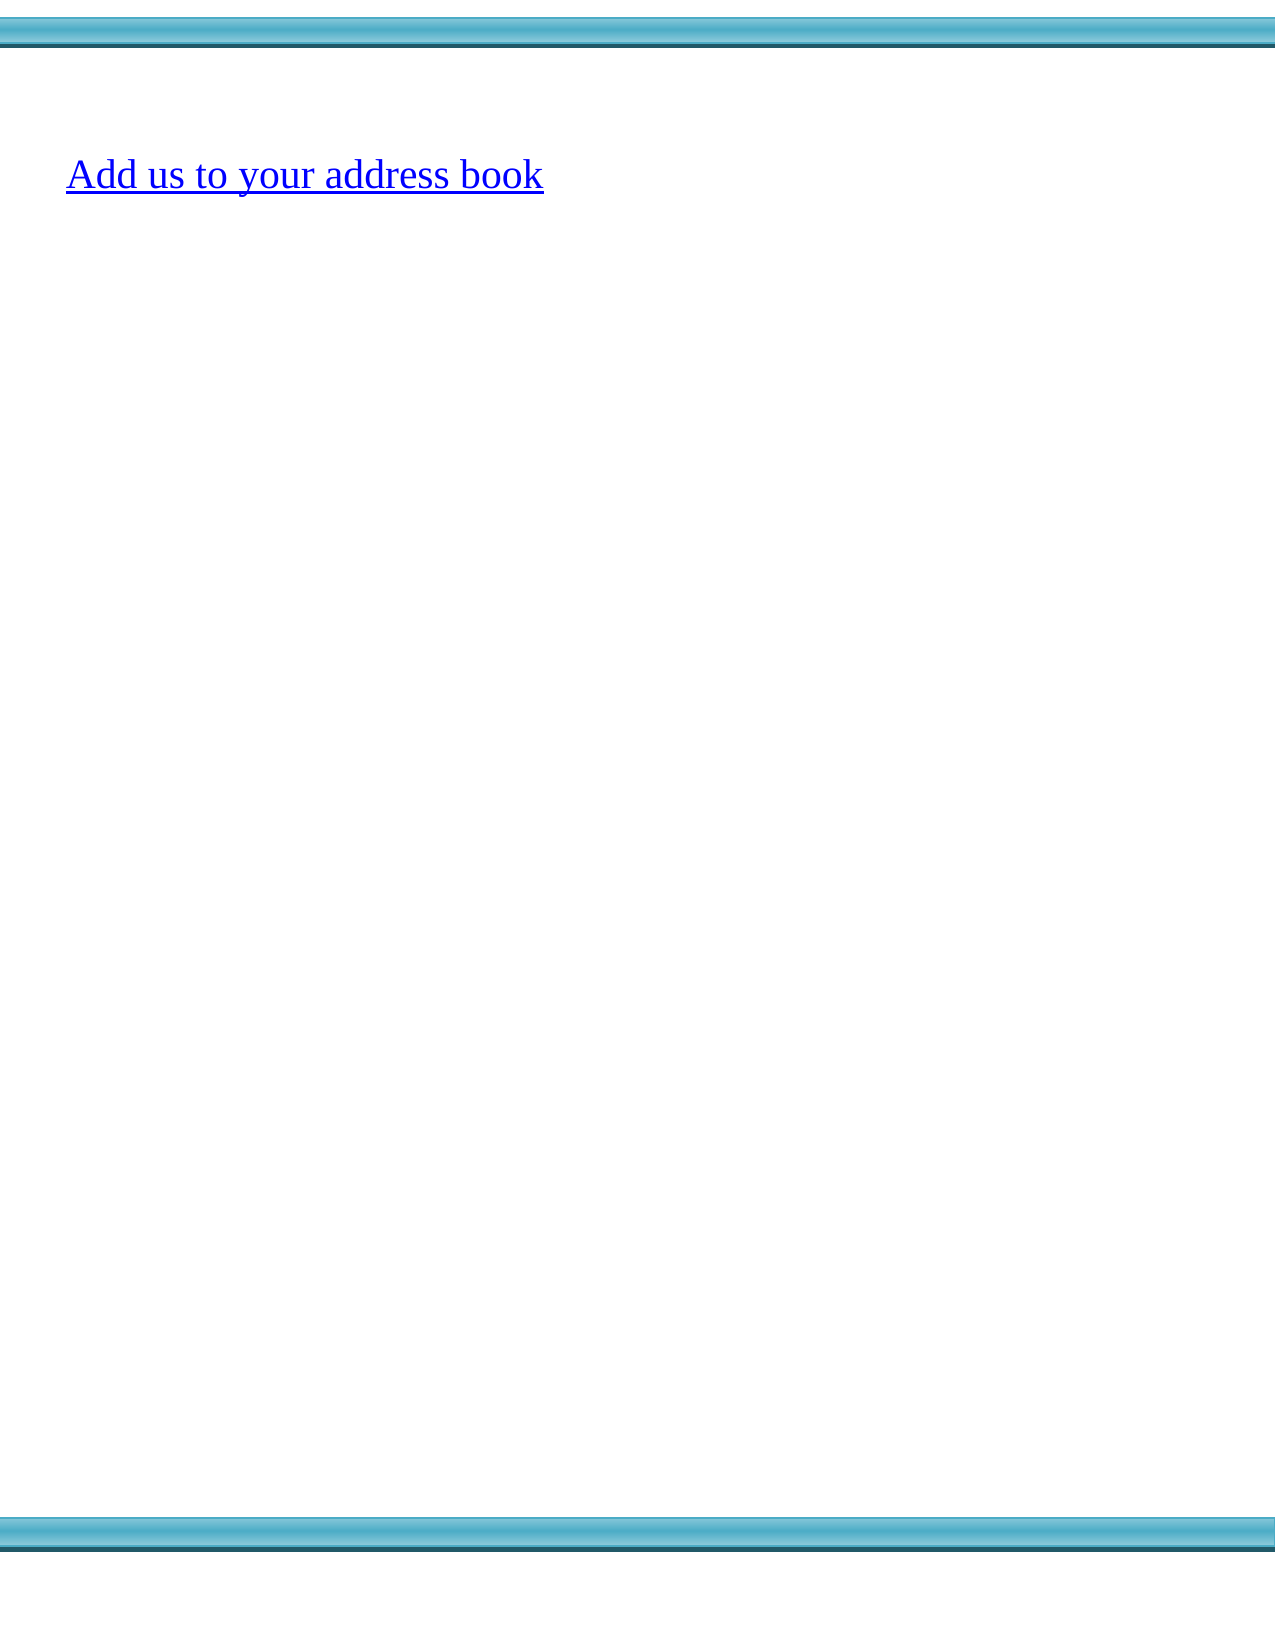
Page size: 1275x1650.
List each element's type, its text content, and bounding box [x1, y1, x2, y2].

text Add us to your address book [66, 150, 1035, 198]
